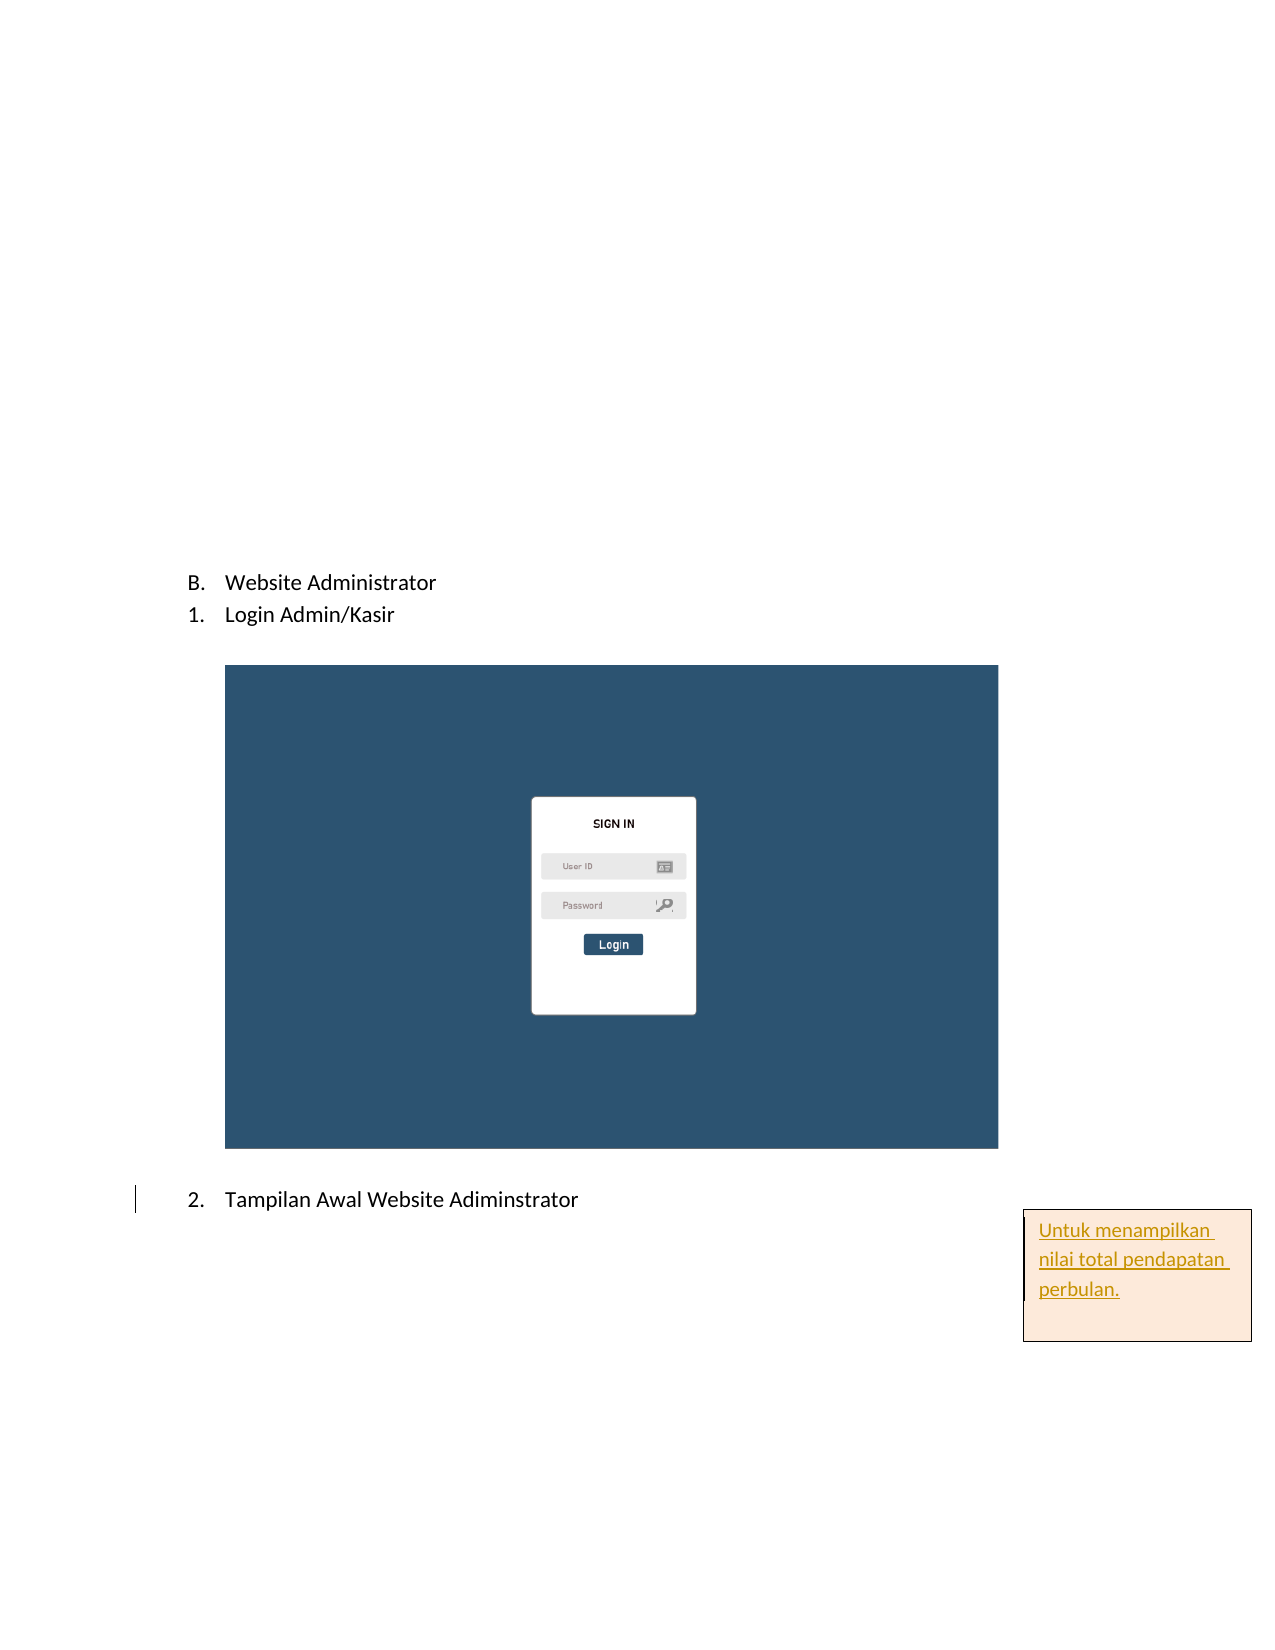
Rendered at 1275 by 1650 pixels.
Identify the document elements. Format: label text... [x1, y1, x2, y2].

list Login Admin/Kasir [187, 601, 1125, 629]
picture [225, 665, 999, 1149]
list Website Administrator [187, 568, 1125, 596]
list Tampilan Awal Website Adiminstrator [187, 1185, 1125, 1213]
